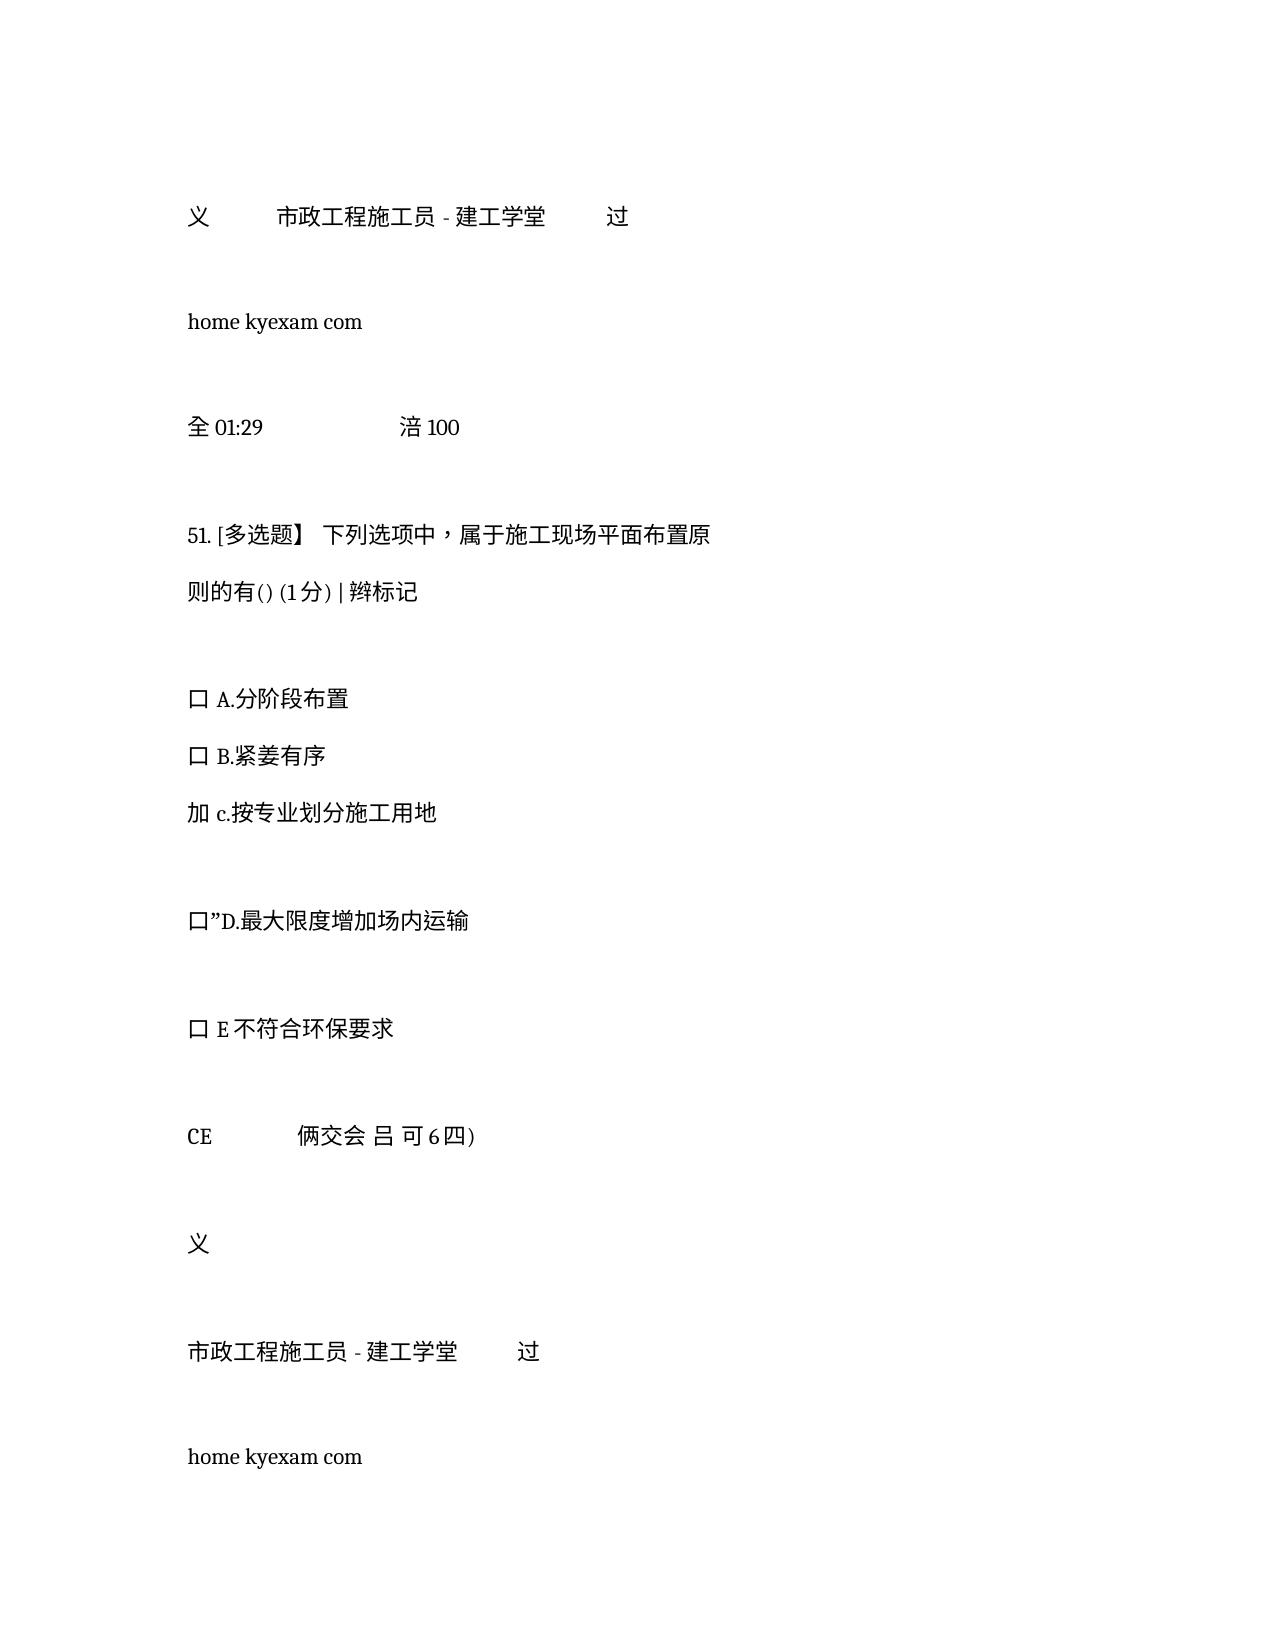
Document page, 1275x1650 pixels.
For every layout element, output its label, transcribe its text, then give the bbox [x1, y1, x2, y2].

text 则的有() (1分) | 辫标记 [187, 576, 1087, 607]
text 口 A.分阶段布置 [187, 683, 1087, 714]
text 市政工程施工员 - 建工学堂 过 [187, 1336, 1087, 1367]
text 51. [多选题】 下列选项中，属于施工现场平面布置原 [187, 519, 1087, 550]
text home kyexam com [187, 309, 1087, 335]
text 全01:29 涪 100 [187, 411, 1087, 442]
text 义 [187, 1228, 1087, 1259]
text CE 俩交会 吕 可6四) [187, 1120, 1087, 1152]
text 口 E 不符合环保要求 [187, 1012, 1087, 1044]
text 义 市政工程施工员 - 建工学堂 过 [187, 201, 1087, 232]
text 加 c.按专业划分施工用地 [187, 797, 1087, 828]
text 口 B.紧姜有序 [187, 740, 1087, 771]
text home kyexam com [187, 1444, 1087, 1470]
text 口”D.最大限度增加场内运输 [187, 905, 1087, 936]
